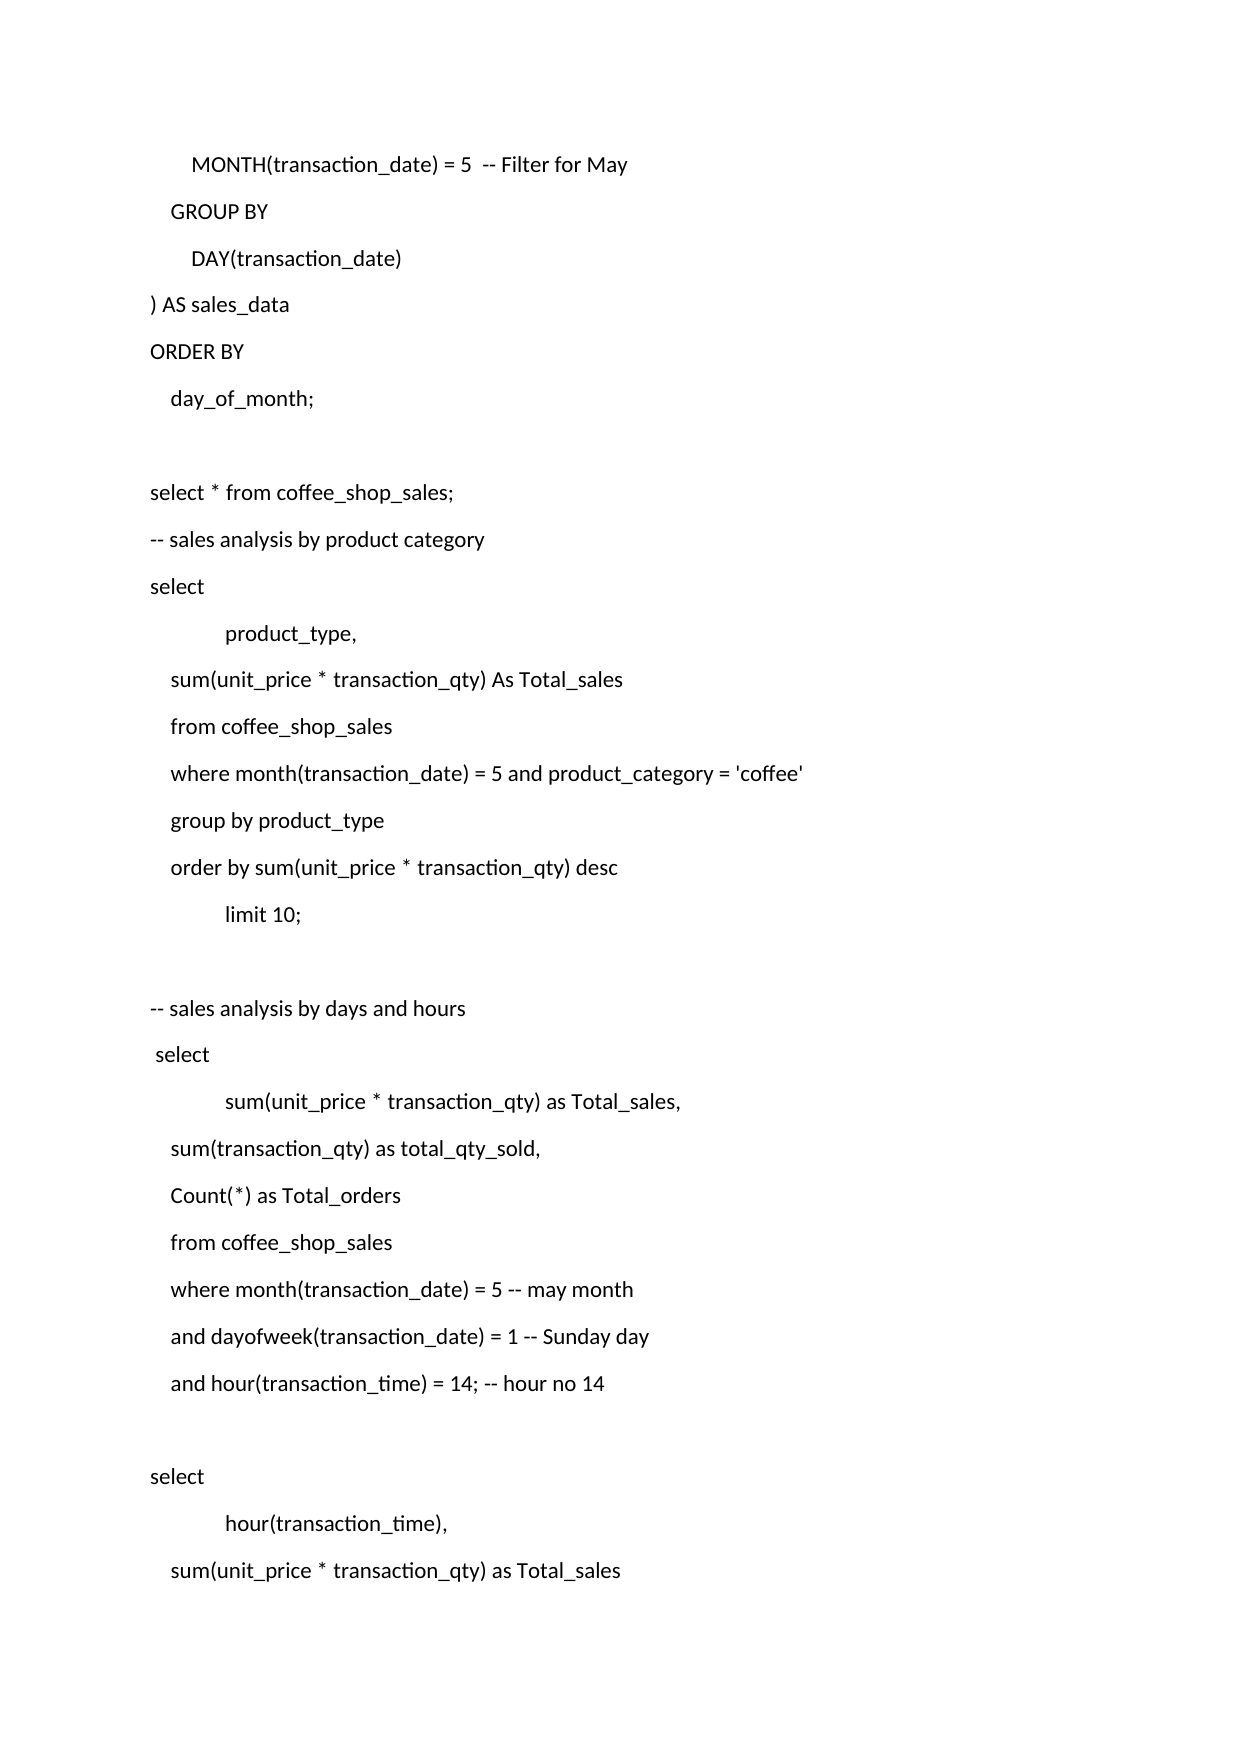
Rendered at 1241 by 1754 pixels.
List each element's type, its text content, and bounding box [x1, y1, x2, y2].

text and hour(transaction_time) = 14; -- hour no 14 [150, 1369, 1090, 1397]
text hour(transaction_time), [150, 1509, 1090, 1537]
text limit 10; [150, 900, 1090, 928]
text GROUP BY [150, 197, 1090, 225]
text sum(unit_price * transaction_qty) As Total_sales [150, 666, 1090, 694]
text -- sales analysis by product category [150, 525, 1090, 553]
text sum(unit_price * transaction_qty) as Total_sales [150, 1556, 1090, 1584]
text select * from coffee_shop_sales; [150, 478, 1090, 506]
text where month(transaction_date) = 5 and product_category = 'coffee' [150, 759, 1090, 787]
text ORDER BY [150, 337, 1090, 366]
text order by sum(unit_price * transaction_qty) desc [150, 853, 1090, 881]
text select [150, 1041, 1090, 1069]
text day_of_month; [150, 384, 1090, 412]
text sum(unit_price * transaction_qty) as Total_sales, [150, 1087, 1090, 1116]
text from coffee_shop_sales [150, 1228, 1090, 1256]
text Count(*) as Total_orders [150, 1181, 1090, 1209]
text select [150, 1462, 1090, 1491]
text from coffee_shop_sales [150, 712, 1090, 741]
text product_type, [150, 619, 1090, 647]
text MONTH(transaction_date) = 5 -- Filter for May [150, 150, 1090, 178]
text sum(transaction_qty) as total_qty_sold, [150, 1134, 1090, 1162]
text where month(transaction_date) = 5 -- may month [150, 1275, 1090, 1303]
text group by product_type [150, 806, 1090, 834]
text ) AS sales_data [150, 291, 1090, 319]
text -- sales analysis by days and hours [150, 994, 1090, 1022]
text DAY(transaction_date) [150, 244, 1090, 272]
text and dayofweek(transaction_date) = 1 -- Sunday day [150, 1322, 1090, 1350]
text select [150, 572, 1090, 600]
